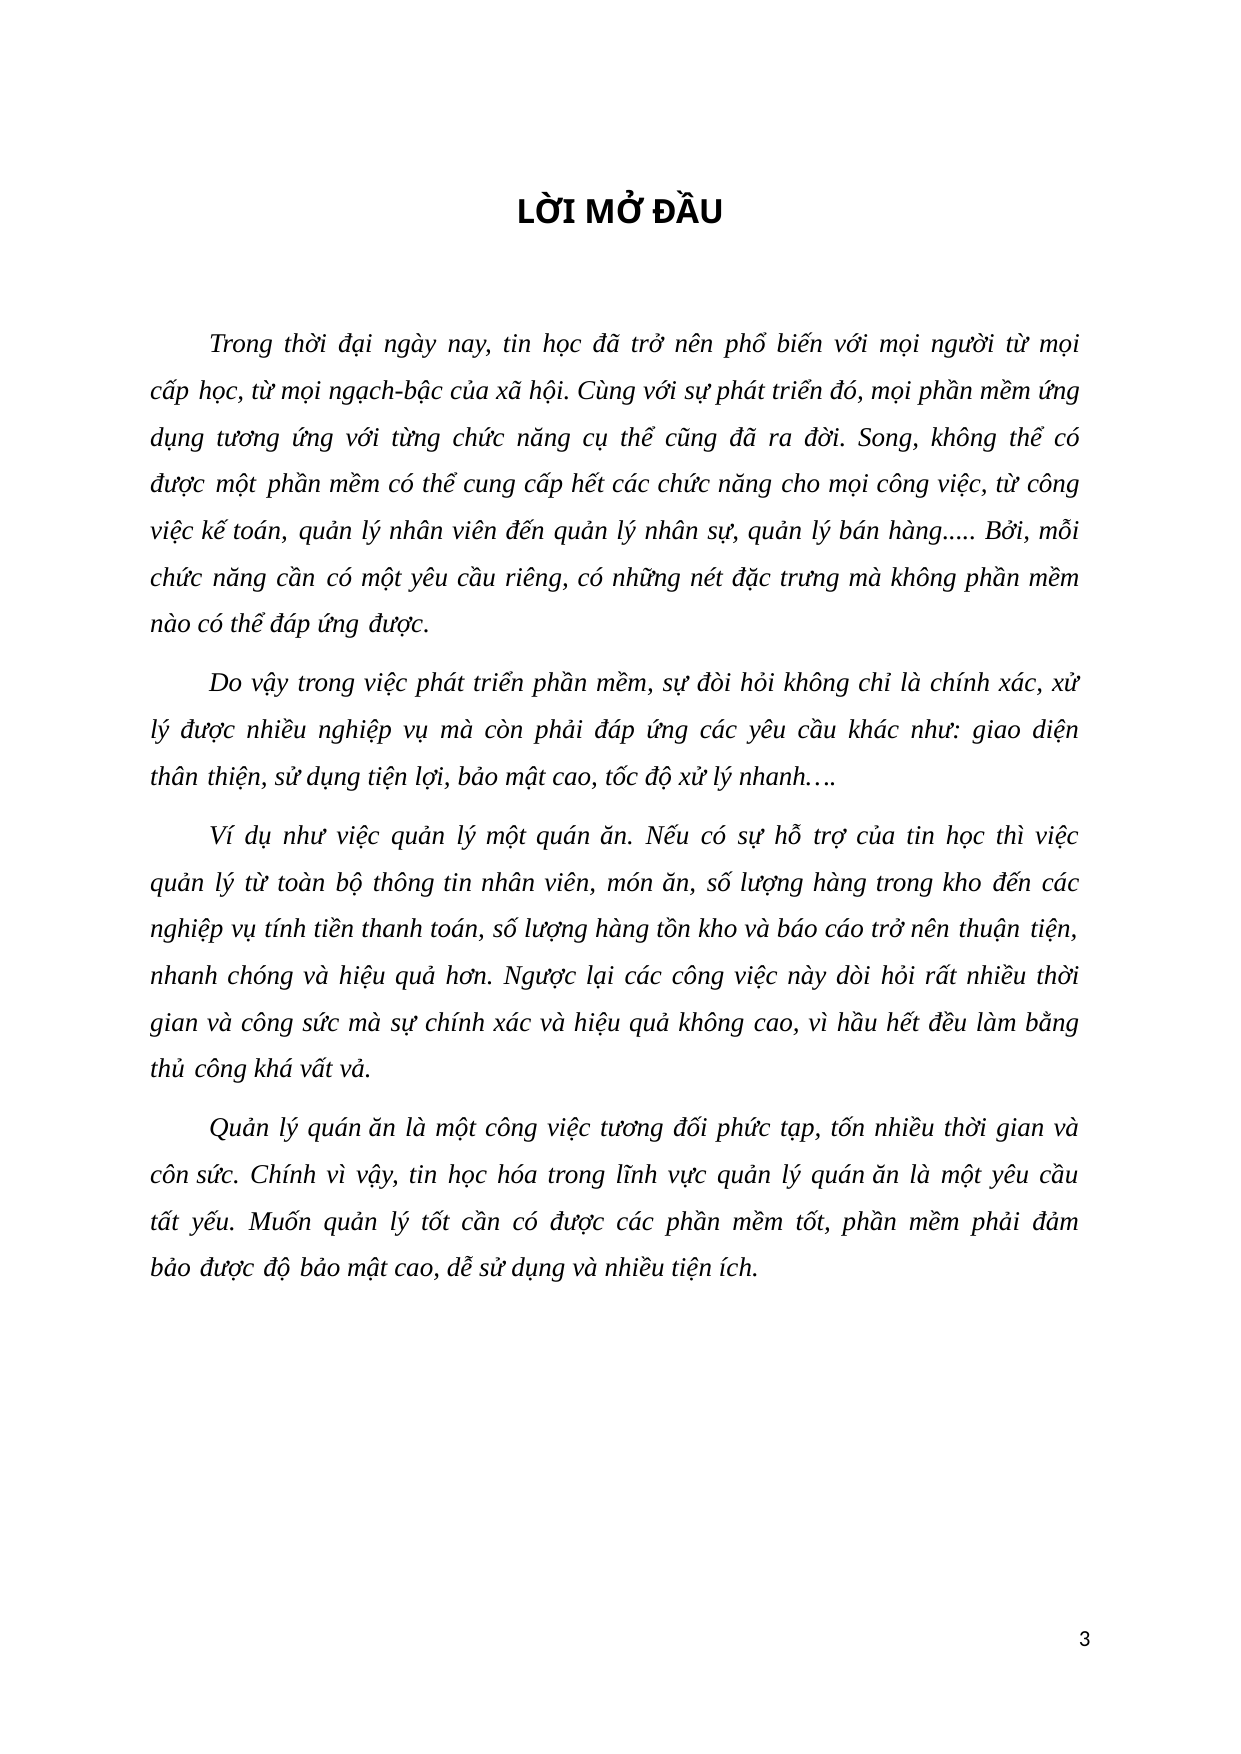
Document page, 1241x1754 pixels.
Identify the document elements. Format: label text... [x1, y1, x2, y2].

text Quản lý quán ăn là một công việc tương đối phức tạp, tốn nhiều thời gian và côn sức. Chính vì vậy, tin học hóa trong lĩnh vực quản lý quán ăn là một yêu cầu tất yếu. Muốn quản lý tốt cần có được các phần mềm tốt, phần mềm phải đảm bảo được độ bảo mật cao, dễ sử dụng và nhiều tiện ích. [150, 1111, 1080, 1283]
text Do vậy trong việc phát triển phần mềm, sự đòi hỏi không chỉ là chính xác, xử lý được nhiều nghiệp vụ mà còn phải đáp ứng các yêu cầu khác như: giao diện thân thiện, sử dụng tiện lợi, bảo mật cao, tốc độ xử lý nhanh…. [150, 666, 1080, 791]
text Ví dụ như việc quản lý một quán ăn. Nếu có sự hỗ trợ của tin học thì việc quản lý từ toàn bộ thông tin nhân viên, món ăn, số lượng hàng trong kho đến các nghiệp vụ tính tiền thanh toán, số lượng hàng tồn kho và báo cáo trở nên thuận tiện, nhanh chóng và hiệu quả hơn. Ngược lại các công việc này dòi hỏi rất nhiều thời gian và công sức mà sự chính xác và hiệu quả không cao, vì hầu hết đều làm bằng thủ công khá vất vả. [150, 819, 1080, 1083]
text Trong thời đại ngày nay, tin học đã trở nên phổ biến với mọi người từ mọi cấp học, từ mọi ngạch-bậc của xã hội. Cùng với sự phát triển đó, mọi phần mềm ứng dụng tương ứng với từng chức năng cụ thể cũng đã ra đời. Song, không thể có được một phần mềm có thể cung cấp hết các chức năng cho mọi công việc, từ công việc kế toán, quản lý nhân viên đến quản lý nhân sự, quản lý bán hàng..... Bởi, mỗi chức năng cần có một yêu cầu riêng, có những nét đặc trưng mà không phần mềm nào có thể đáp ứng được. [150, 327, 1080, 638]
subtitle LỜI MỞ ĐẦU [150, 187, 1090, 233]
